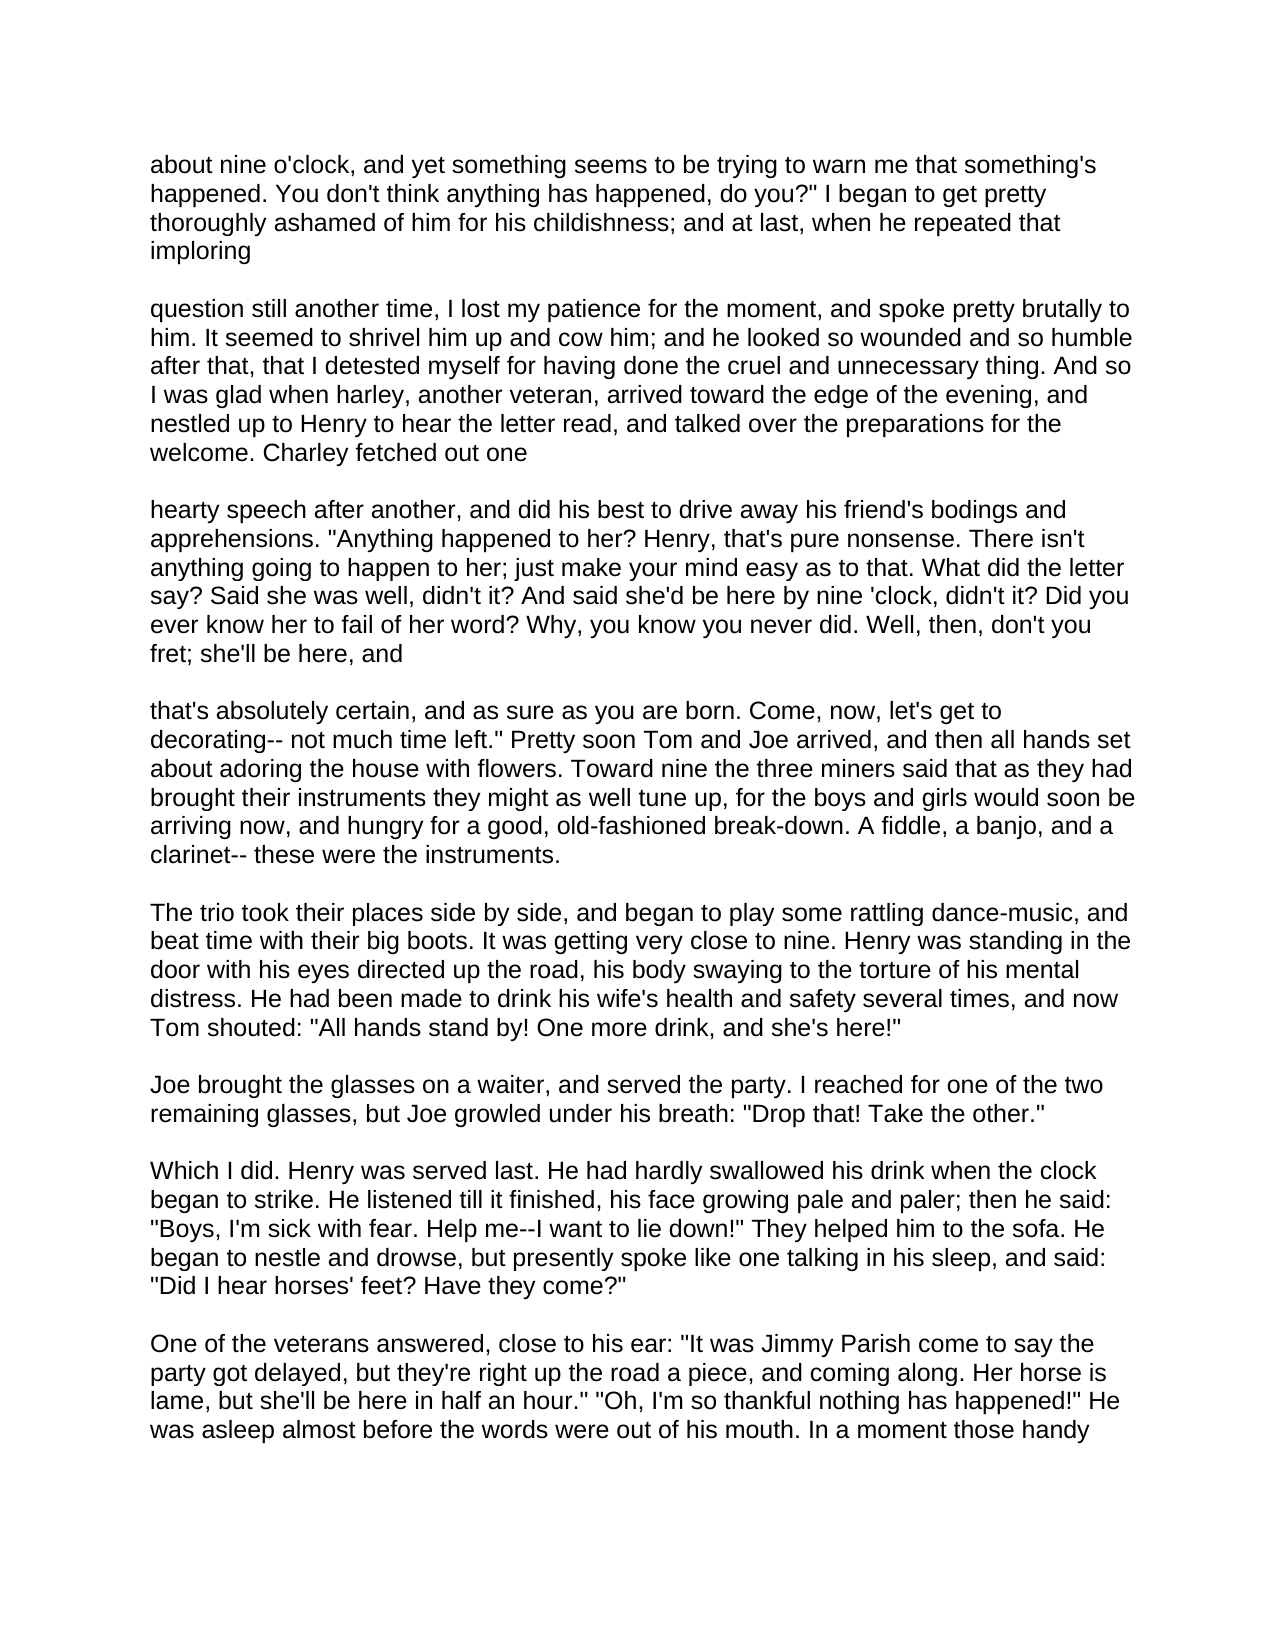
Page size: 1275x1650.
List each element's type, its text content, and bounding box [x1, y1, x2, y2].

text hearty speech after another, and did his best to drive away his friend's bodings and apprehensions. "Anything happened to her? Henry, that's pure nonsense. There isn't anything going to happen to her; just make your mind easy as to that. What did the letter say? Said she was well, didn't it? And said she'd be here by nine 'clock, didn't it? Did you ever know her to fail of her word? Why, you know you never did. Well, then, don't you fret; she'll be here, and [150, 495, 1137, 667]
text that's absolutely certain, and as sure as you are born. Come, now, let's get to decorating-- not much time left." Pretty soon Tom and Joe arrived, and then all hands set about adoring the house with flowers. Toward nine the three miners said that as they had brought their instruments they might as well tune up, for the boys and girls would soon be arriving now, and hungry for a good, old-fashioned break-down. A fiddle, a banjo, and a clarinet-- these were the instruments. [561, 811, 1137, 869]
text Which I did. Henry was served last. He had hardly swallowed his drink when the clock began to strike. He listened till it finished, his face growing pale and paler; then he said: "Boys, I'm sick with fear. Help me--I want to lie down!" They helped him to the sofa. He began to nestle and drowse, but presently spoke like one talking in his sleep, and said: "Did I hear horses' feet? Have they come?" [150, 1156, 1137, 1300]
text question still another time, I lost my patience for the moment, and spoke pretty brutally to him. It seemed to shrivel him up and cow him; and he looked so wounded and so humble after that, that I detested myself for having done the cruel and unnecessary thing. And so I was glad when harley, another veteran, arrived toward the edge of the evening, and nestled up to Henry to hear the letter read, and talked over the preparations for the welcome. Charley fetched out one [150, 294, 1137, 466]
text The trio took their places side by side, and began to play some rattling dance-music, and beat time with their big boots. It was getting very close to nine. Henry was standing in the door with his eyes directed up the road, his body swaying to the torture of his mental distress. He had been made to drink his wife's health and safety several times, and now Tom shouted: "All hands stand by! One more drink, and she's here!" [150, 897, 1137, 1041]
text that's absolutely certain, and as sure as you are born. Come, now, let's get to decorating-- not much time left." Pretty soon Tom and Joe arrived, and then all hands set about adoring the house with flowers. Toward nine the three miners said that as they had brought their instruments they might as well tune up, for the boys and girls would soon be arriving now, and hungry for a good, old-fashioned break-down. A fiddle, a banjo, and a clarinet-- these were the instruments. [150, 696, 1137, 783]
